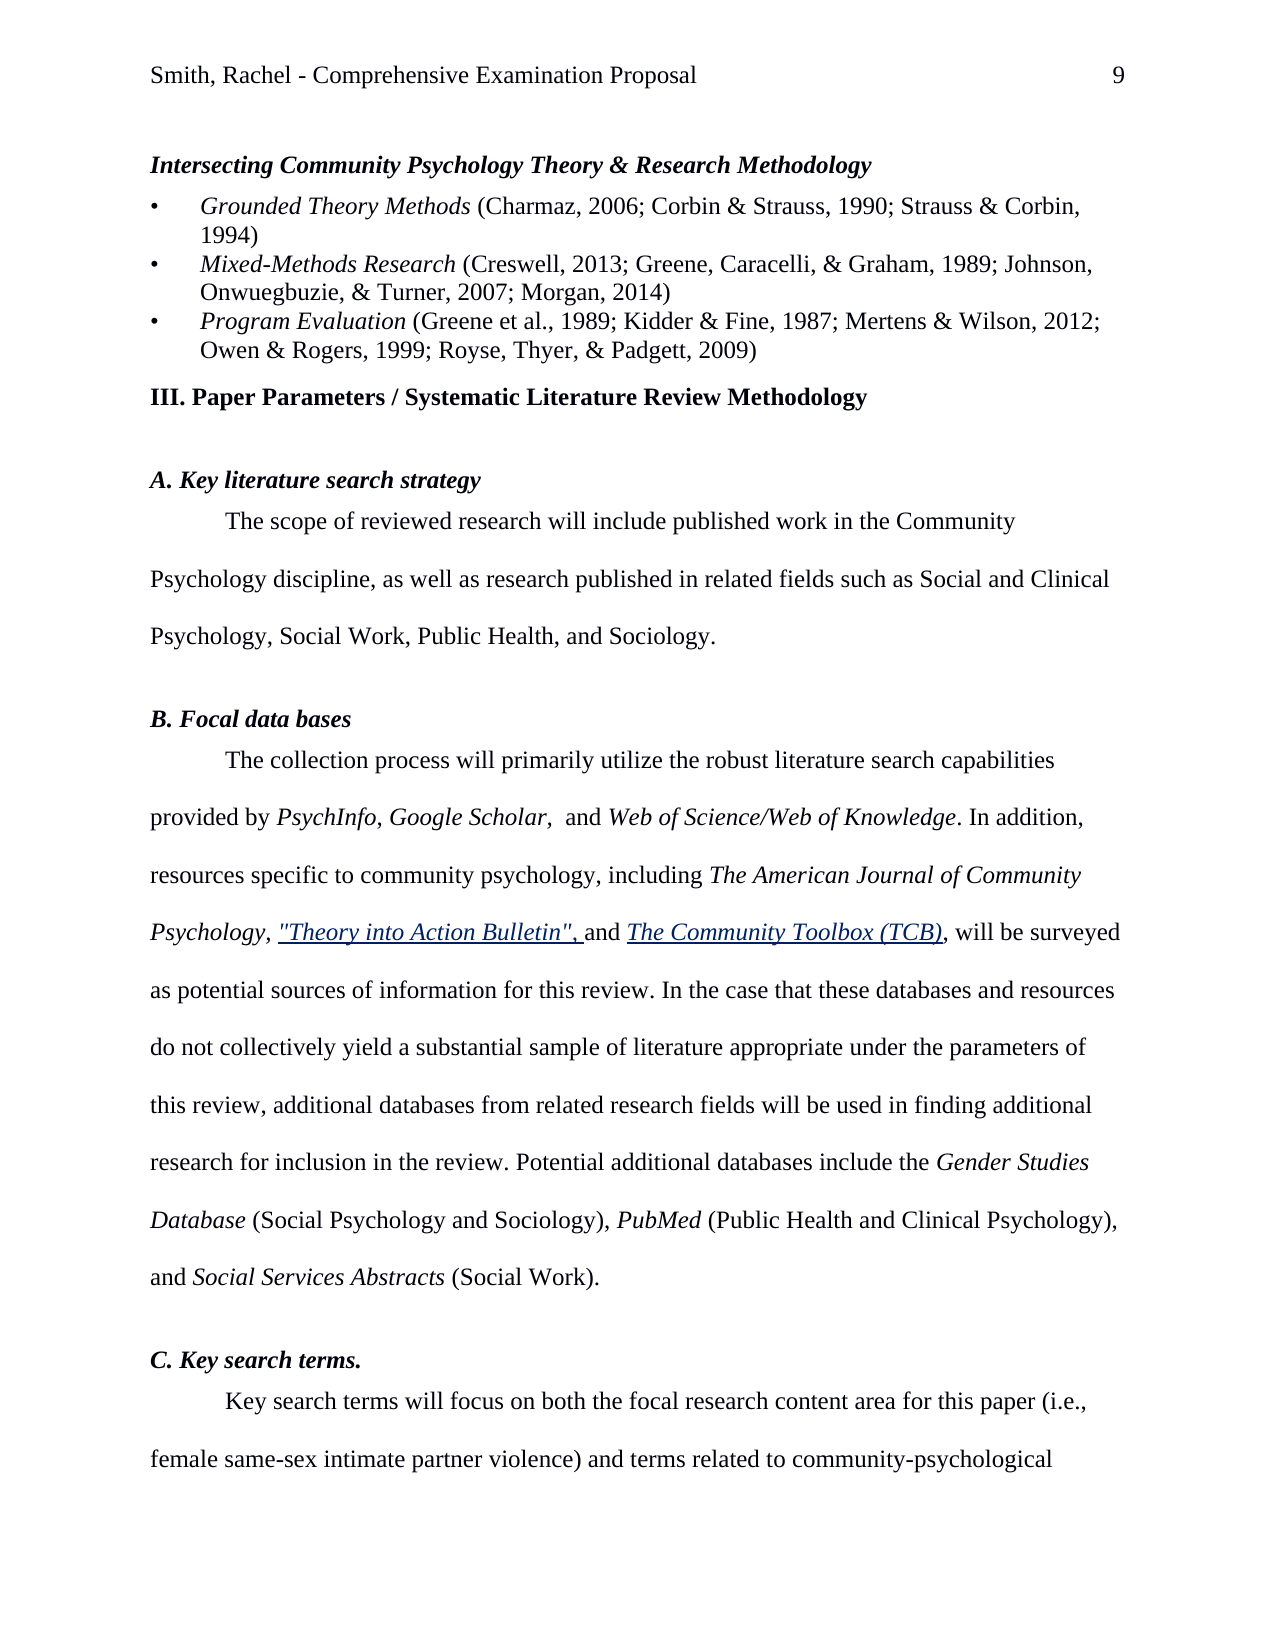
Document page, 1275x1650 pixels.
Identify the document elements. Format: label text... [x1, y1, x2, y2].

text The scope of reviewed research will include published work in the Community Psychology discipline, as well as research published in related fields such as Social and Clinical Psychology, Social Work, Public Health, and Sociology. [150, 506, 1125, 650]
subtitle A. Key literature search strategy [150, 465, 1125, 494]
subtitle Intersecting Community Psychology Theory & Research Methodology [150, 150, 1125, 179]
list Mixed-Methods Research (Creswell, 2013; Greene, Caracelli, & Graham, 1989; Johnson, Onwuegbuzie, & Turner, 2007; Morgan, 2014) [150, 249, 1125, 306]
list Grounded Theory Methods (Charmaz, 2006; Corbin & Strauss, 1990; Strauss & Corbin, 1994) [150, 191, 1125, 249]
subtitle B. Focal data bases [150, 704, 1125, 732]
subtitle III. Paper Parameters / Systematic Literature Review Methodology [150, 382, 1125, 411]
list Program Evaluation (Greene et al., 1989; Kidder & Fine, 1987; Mertens & Wilson, 2012; Owen & Rogers, 1999; Royse, Thyer, & Padgett, 2009) [150, 306, 1125, 364]
subtitle C. Key search terms. [150, 1345, 1125, 1374]
text The collection process will primarily utilize the robust literature search capabilities provided by PsychInfo, Google Scholar, and Web of Science/Web of Knowledge. In addition, resources specific to community psychology, including The American Journal of Community Psychology, "Theory into Action Bulletin", and The Community Toolbox (TCB), will be surveyed as potential sources of information for this review. In the case that these databases and resources do not collectively yield a substantial sample of literature appropriate under the parameters of this review, additional databases from related research fields will be used in finding additional research for inclusion in the review. Potential additional databases include the Gender Studies Database (Social Psychology and Sociology), PubMed (Public Health and Clinical Psychology), and Social Services Abstracts (Social Work). [150, 745, 1125, 1291]
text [150, 1386, 1125, 1472]
